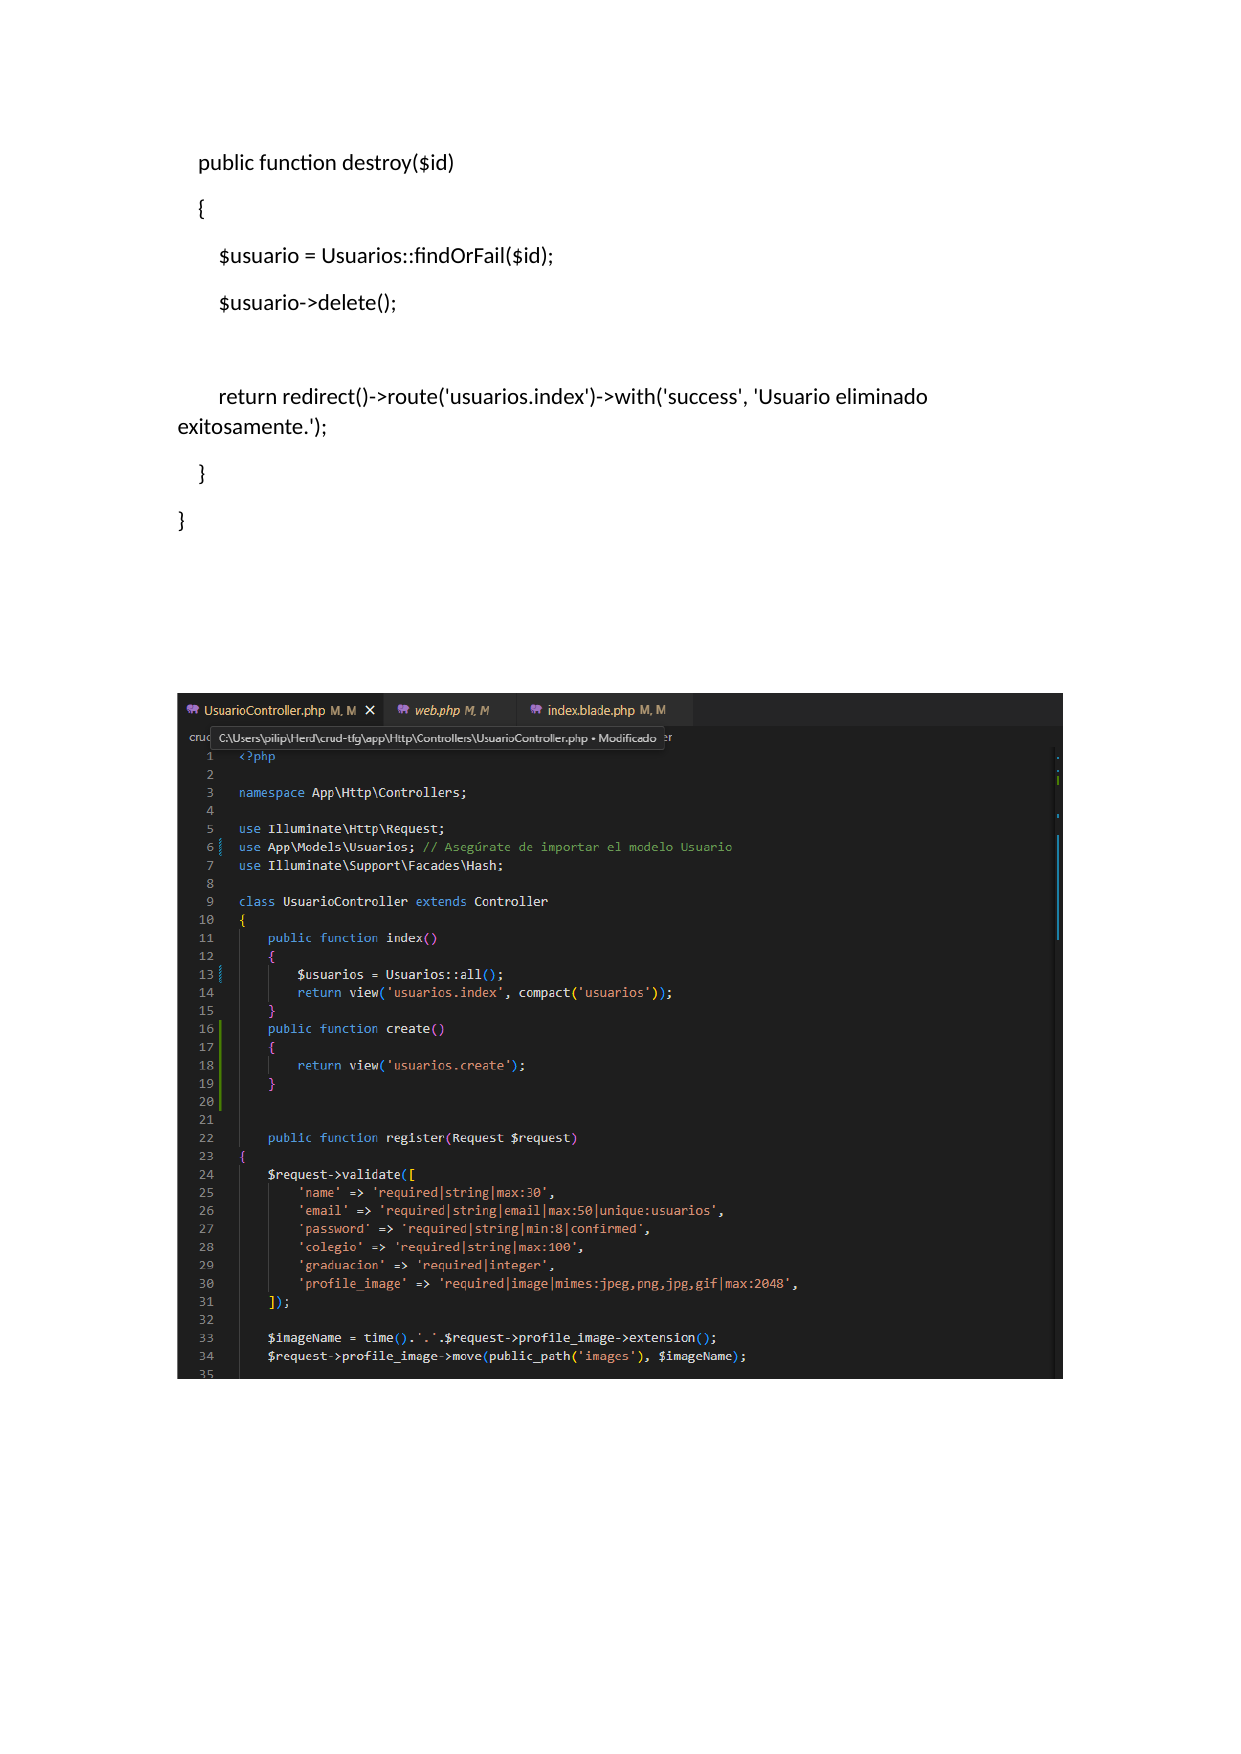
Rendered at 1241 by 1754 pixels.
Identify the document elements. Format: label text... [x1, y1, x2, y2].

text { [177, 194, 1063, 222]
picture [177, 693, 1063, 1379]
text public function destroy($id) [177, 148, 1063, 176]
text } [177, 506, 1063, 534]
text } [177, 459, 1063, 487]
text return redirect()->route('usuarios.index')->with('success', 'Usuario eliminado exitosamente.'); [177, 382, 1063, 440]
text $usuario->delete(); [177, 288, 1063, 316]
text $usuario = Usuarios::findOrFail($id); [177, 241, 1063, 269]
